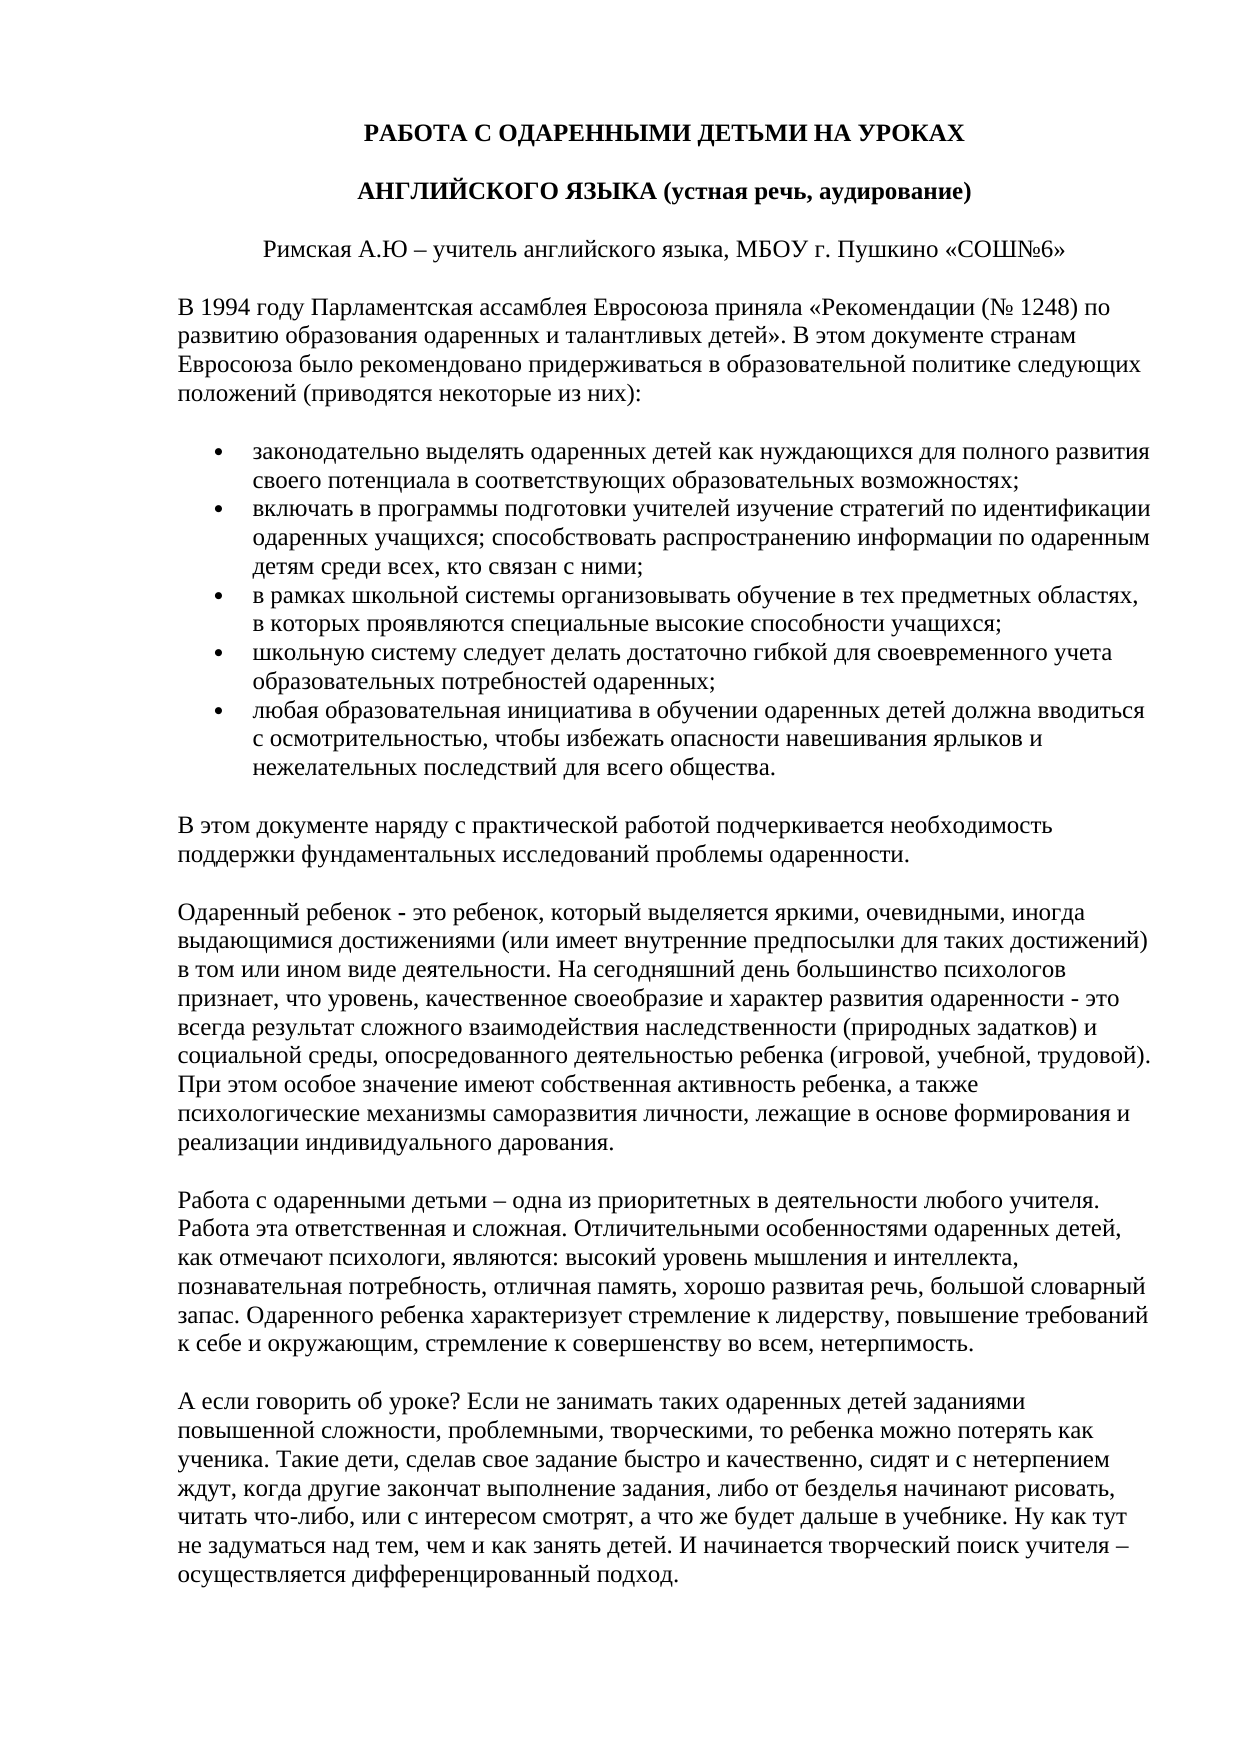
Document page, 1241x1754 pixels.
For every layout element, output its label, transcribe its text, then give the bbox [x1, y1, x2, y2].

text АНГЛИЙСКОГО ЯЗЫКА (устная речь, аудирование) [177, 176, 1152, 205]
text Работа с одаренными детьми – одна из приоритетных в деятельности любого учителя. Работа эта ответственная и сложная. Отличительными особенностями одаренных детей, как отмечают психологи, являются: высокий уровень мышления и интеллекта, познавательная потребность, отличная память, хорошо развитая речь, большой словарный запас. Одаренного ребенка характеризует стремление к лидерству, повышение требований к себе и окружающим, стремление к совершенству во всем, нетерпимость. [177, 1301, 1152, 1474]
text Одаренный ребенок - это ребенок, который выделяется яркими, очевидными, иногда выдающимися достижениями (или имеет внутренние предпосылки для таких достижений) в том или ином виде деятельности. На сегодняшний день большинство психологов признает, что уровень, качественное своеобразие и характер развития одаренности - это всегда результат сложного взаимодействия наследственности (природных задатков) и социальной среды, опосредованного деятельностью ребенка (игровой, учебной, трудовой). При этом особое значение имеют собственная активность ребенка, а также психологические механизмы саморазвития личности, лежащие в основе формирования и реализации индивидуального дарования. [177, 1013, 1152, 1272]
text В этом документе наряду с практической работой подчеркивается необходимость поддержки фундаментальных исследований проблемы одаренности. [177, 927, 1152, 984]
list школьную систему следует делать достаточно гибкой для своевременного учета образовательных потребностей одаренных; [215, 725, 1152, 782]
list включать в программы подготовки учителей изучение стратегий по идентификации одаренных учащихся; способствовать распространению информации по одаренным детям среди всех, кто связан с ними; [215, 523, 1152, 609]
list законодательно выделять одаренных детей как нуждающихся для полного развития своего потенциала в соответствующих образовательных возможностях; [215, 436, 1152, 493]
text РАБОТА С ОДАРЕННЫМИ ДЕТЬМИ НА УРОКАХ [177, 118, 1152, 147]
list в рамках школьной системы организовывать обучение в тех предметных областях, в которых проявляются специальные высокие способности учащихся; [215, 638, 1152, 696]
text В 1994 году Парламентская ассамблея Евросоюза приняла «Рекомендации (№ 1248) по развитию образования одаренных и талантливых детей». В этом документе странам Евросоюза было рекомендовано придерживаться в образовательной политике следующих положений (приводятся некоторые из них): [177, 292, 1152, 407]
list любая образовательная инициатива в обучении одаренных детей должна вводиться с осмотрительностью, чтобы избежать опасности навешивания ярлыков и нежелательных последствий для всего общества. [215, 811, 1152, 898]
text Римская А.Ю – учитель английского языка, МБОУ г. Пушкино «СОШ№6» [177, 234, 1152, 263]
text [177, 1503, 1152, 1618]
